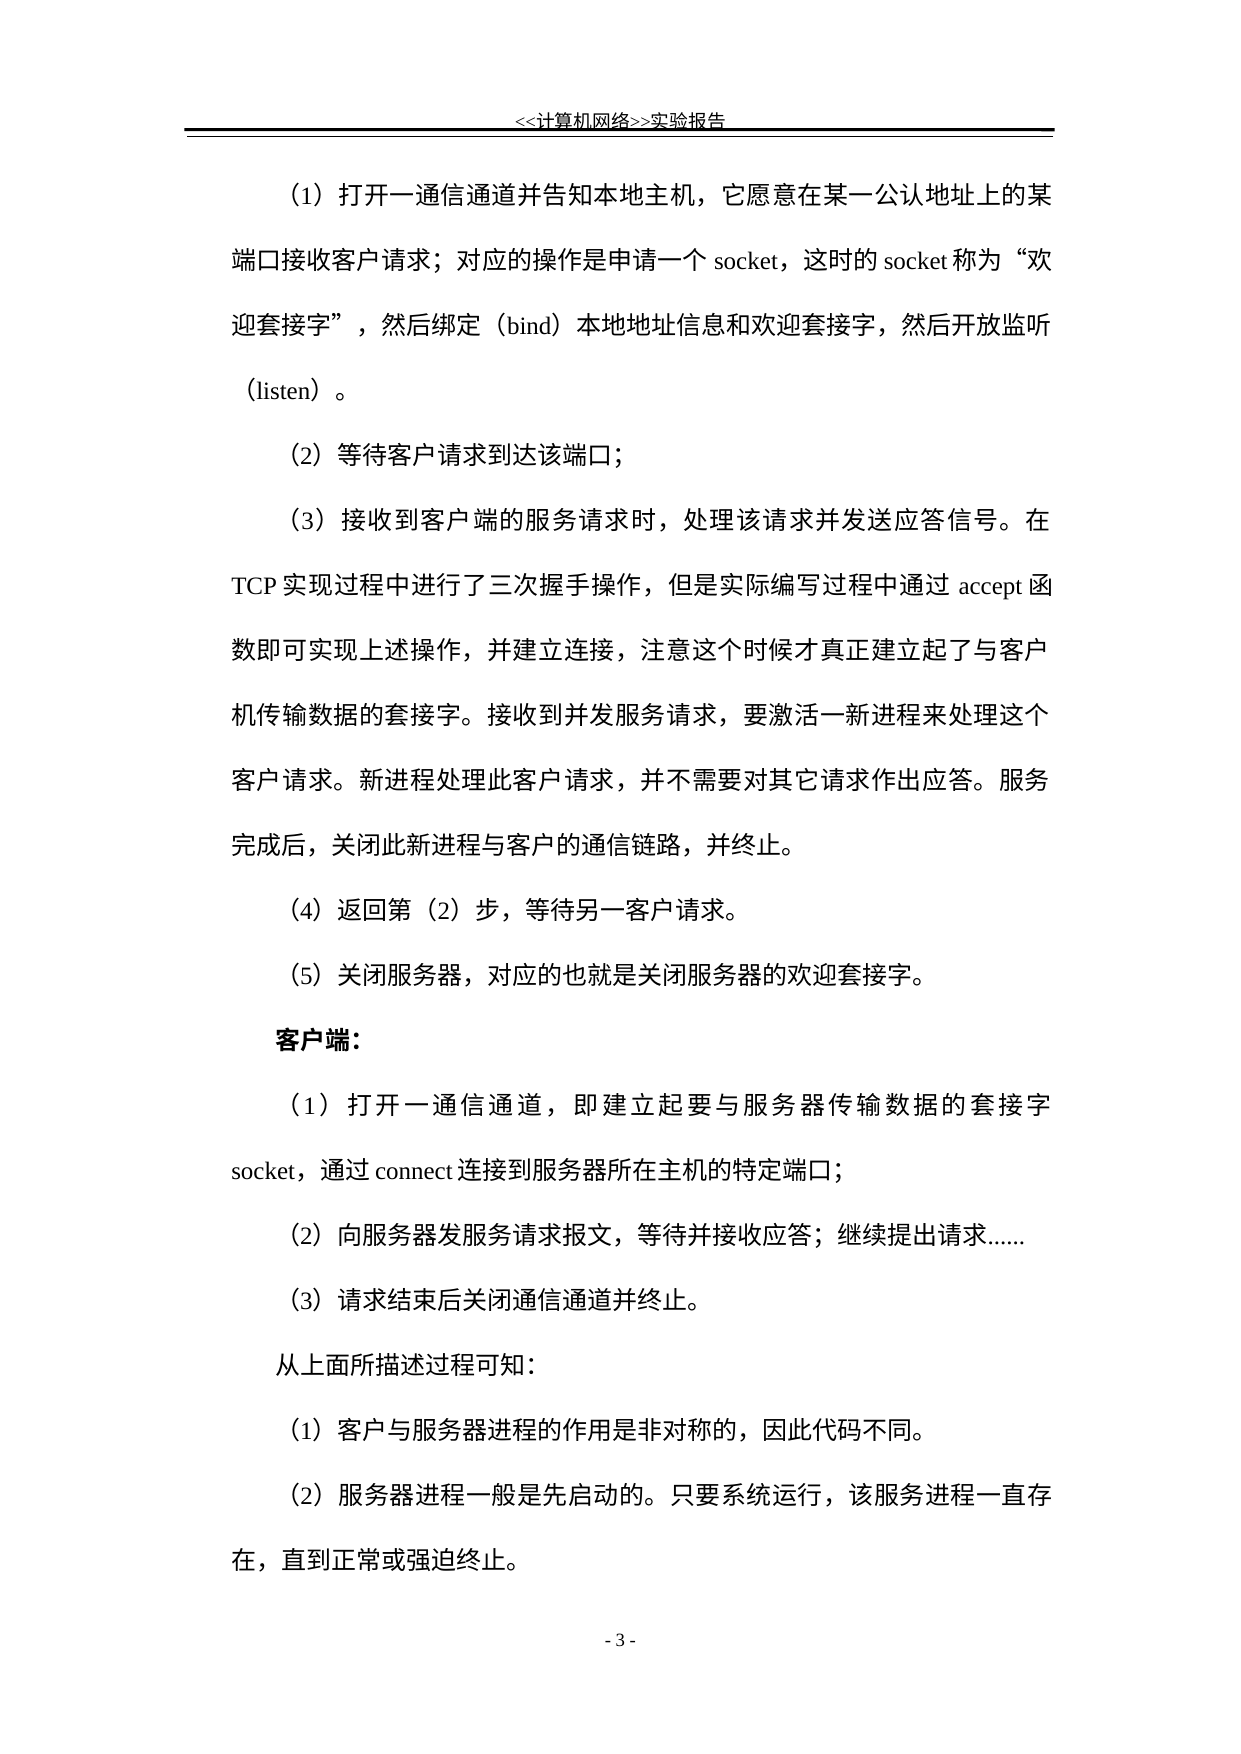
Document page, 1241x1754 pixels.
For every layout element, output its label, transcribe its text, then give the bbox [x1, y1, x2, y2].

text （2）等待客户请求到达该端口； [231, 421, 1053, 486]
text （4）返回第（2）步，等待另一客户请求。 [231, 876, 1053, 941]
text （3）接收到客户端的服务请求时，处理该请求并发送应答信号。在TCP实现过程中进行了三次握手操作，但是实际编写过程中通过accept函数即可实现上述操作，并建立连接，注意这个时候才真正建立起了与客户机传输数据的套接字。接收到并发服务请求，要激活一新进程来处理这个客户请求。新进程处理此客户请求，并不需要对其它请求作出应答。服务完成后，关闭此新进程与客户的通信链路，并终止。 [231, 486, 1053, 876]
text （1）打开一通信通道，即建立起要与服务器传输数据的套接字socket，通过connect连接到服务器所在主机的特定端口； [231, 1071, 1053, 1201]
text （3）请求结束后关闭通信通道并终止。 [231, 1266, 1053, 1331]
text 客户端： [231, 1006, 1053, 1071]
text （2）向服务器发服务请求报文，等待并接收应答；继续提出请求...... [231, 1201, 1053, 1266]
text （1）客户与服务器进程的作用是非对称的，因此代码不同。 [231, 1396, 1053, 1461]
text （1）打开一通信通道并告知本地主机，它愿意在某一公认地址上的某端口接收客户请求；对应的操作是申请一个socket，这时的socket称为“欢迎套接字”，然后绑定（bind）本地地址信息和欢迎套接字，然后开放监听（listen）。 [231, 161, 1053, 421]
text （2）服务器进程一般是先启动的。只要系统运行，该服务进程一直存在，直到正常或强迫终止。 [231, 1461, 1053, 1591]
text 从上面所描述过程可知： [231, 1331, 1053, 1396]
text （5）关闭服务器，对应的也就是关闭服务器的欢迎套接字。 [231, 941, 1053, 1006]
